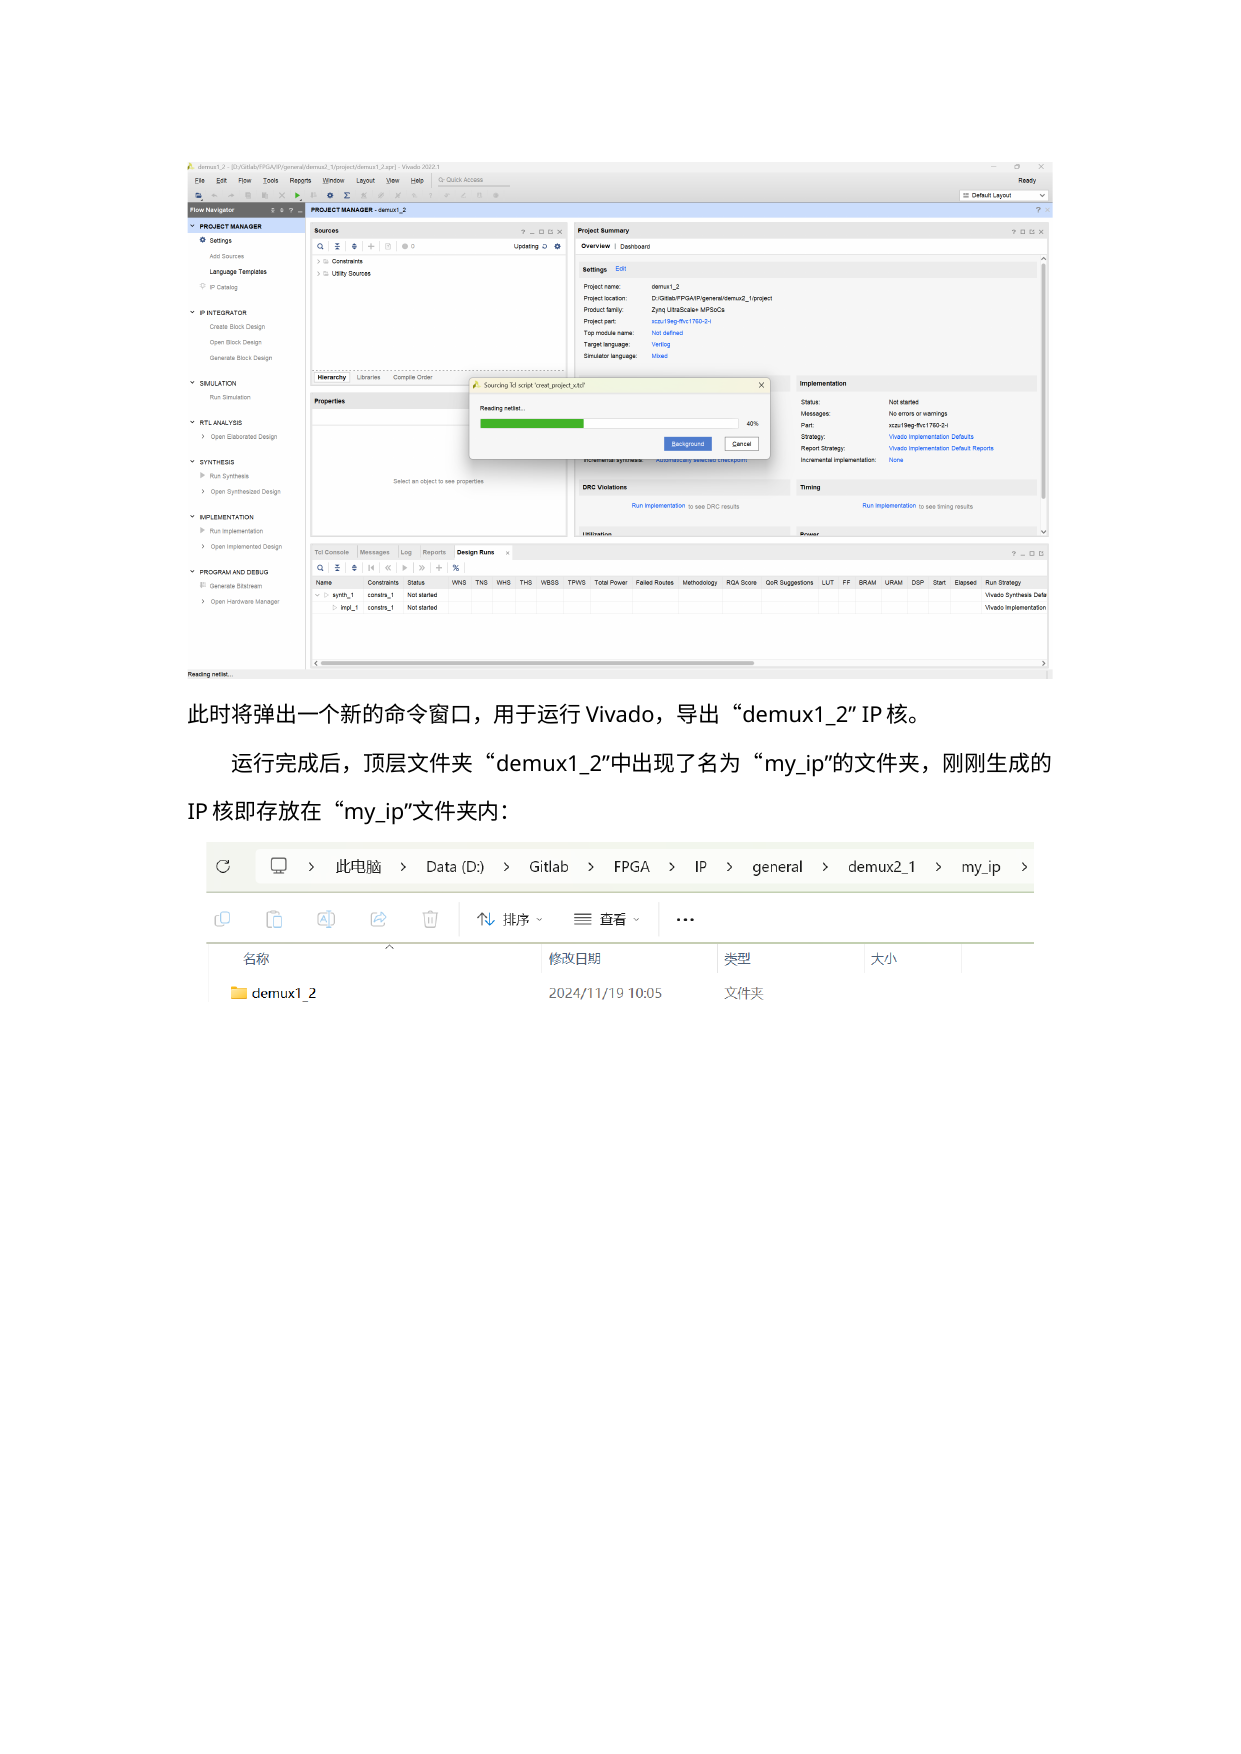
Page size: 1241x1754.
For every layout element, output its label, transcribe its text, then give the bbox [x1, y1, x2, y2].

text 运行完成后，顶层文件夹“demux1_2”中出现了名为“my_ip”的文件夹，刚刚生成的IP核即存放在“my_ip”文件夹内： [187, 745, 1053, 826]
picture [187, 162, 1053, 679]
text 此时将弹出一个新的命令窗口，用于运行Vivado，导出“demux1_2” IP核。 [187, 697, 1053, 729]
picture [206, 842, 1034, 1002]
